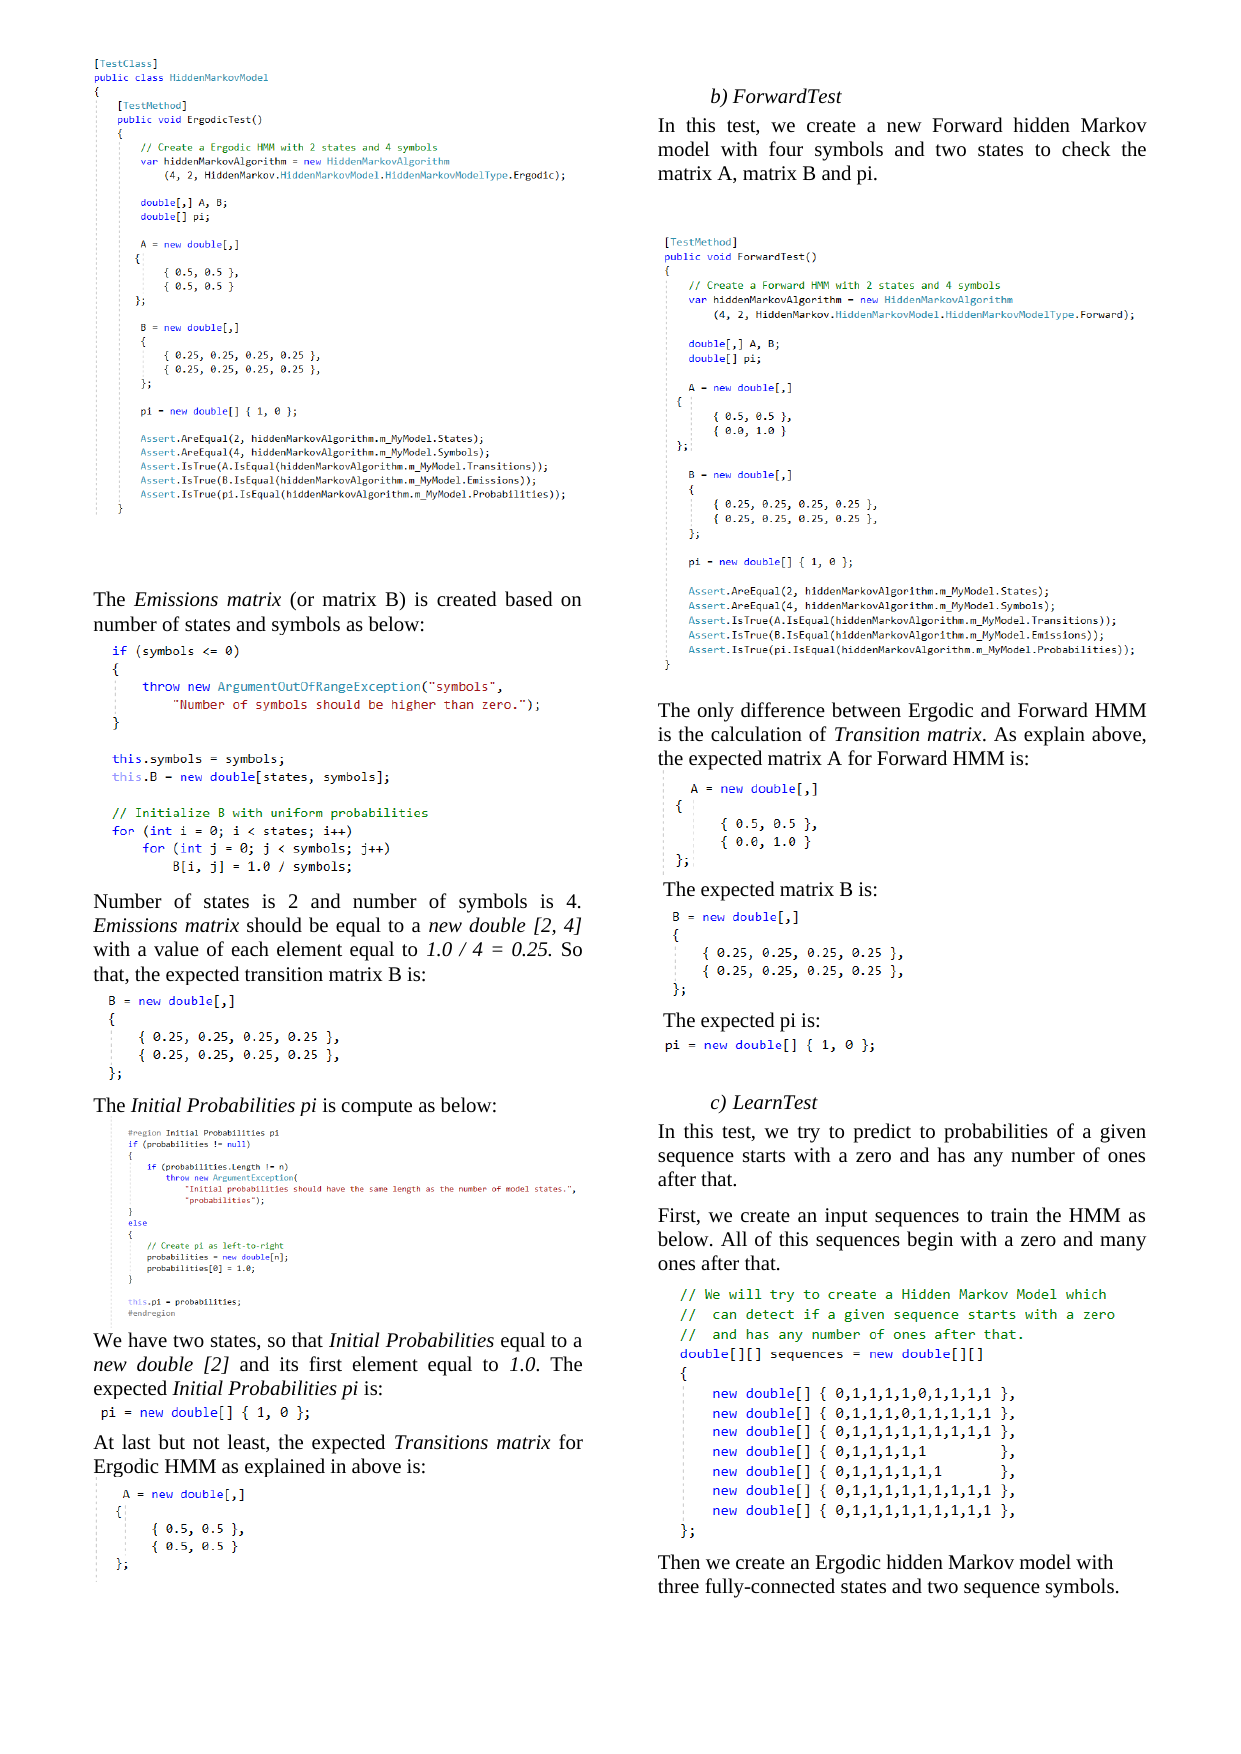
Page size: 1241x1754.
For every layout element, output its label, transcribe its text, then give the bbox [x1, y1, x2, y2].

picture [93, 56, 583, 516]
text Number of states is 2 and number of symbols is 4. Emissions matrix should be equal to a new double [2, 4] with a value of each element equal to 1.0 / 4 = 0.25. So that, the expected transition matrix B is: [93, 890, 583, 986]
picture [93, 985, 356, 1093]
text The expected matrix B is: [658, 877, 1147, 901]
text First, we create an input sequences to train the HMM as below. All of this sequences begin with a zero and many ones after that. [658, 1203, 1147, 1275]
text We have two states, so that Initial Probabilities equal to a new double [2] and its first element equal to 1.0. The expected Initial Probabilities pi is: [93, 1328, 583, 1400]
text The Emissions matrix (or matrix B) is created based on number of states and symbols as below: [93, 587, 583, 635]
subtitle ForwardTest [658, 84, 1147, 108]
text At last but not least, the expected Transitions matrix for Ergodic HMM as explained in above is: [93, 1429, 583, 1478]
text The expected pi is: [658, 1008, 1147, 1032]
picture [657, 1032, 884, 1062]
text The Initial Probabilities pi is compute as below: [93, 1092, 583, 1116]
picture [93, 1399, 319, 1430]
text The only difference between Ergodic and Forward HMM is the calculation of Transition matrix. As explain above, the expected matrix A for Forward HMM is: [658, 698, 1147, 770]
text In this test, we create a new Forward hidden Markov model with four symbols and two states to check the matrix A, matrix B and pi. [658, 113, 1147, 185]
picture [657, 1287, 1148, 1551]
picture [657, 770, 838, 877]
picture [93, 1477, 277, 1582]
picture [657, 901, 920, 1009]
text In this test, we try to predict to probabilities of a given sequence starts with a zero and has any number of ones after that. [658, 1118, 1147, 1191]
picture [657, 233, 1148, 674]
picture [93, 635, 583, 890]
subtitle LearnTest [658, 1090, 1147, 1114]
picture [93, 1116, 583, 1328]
